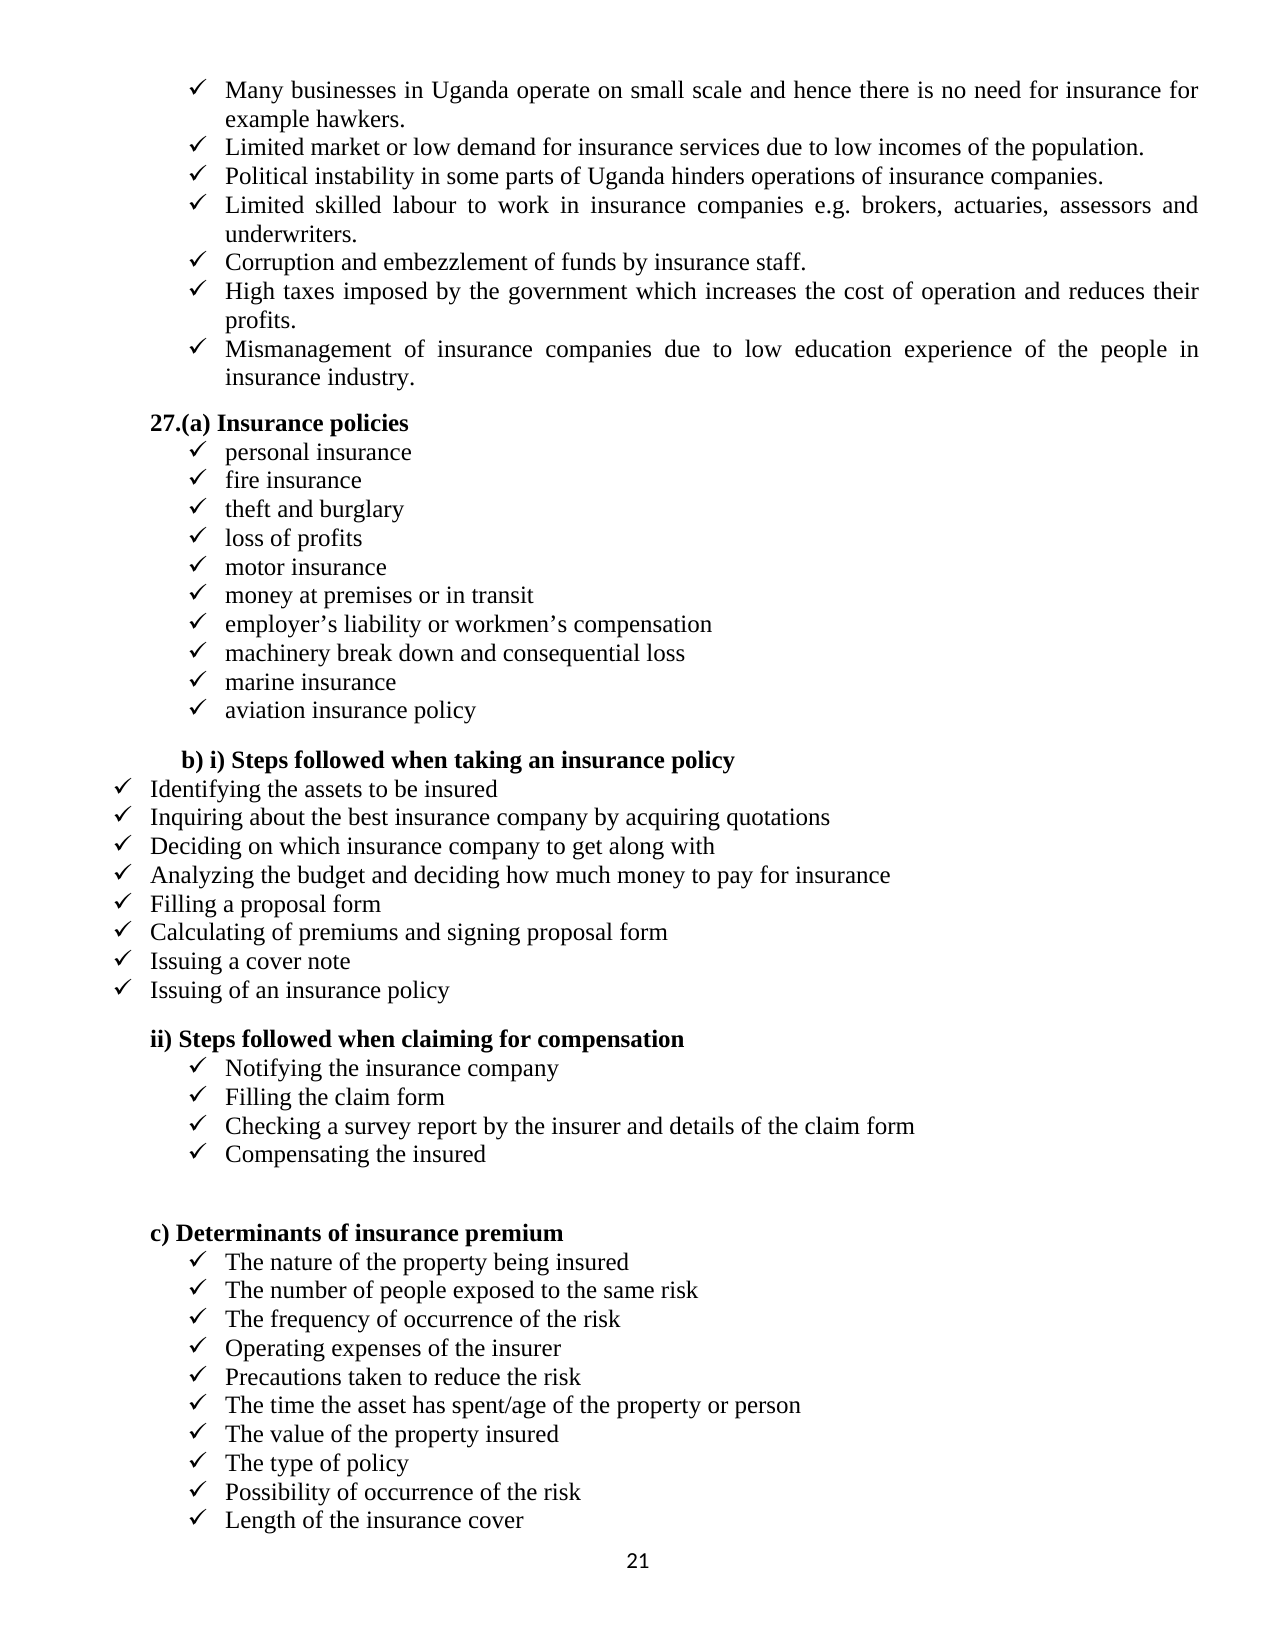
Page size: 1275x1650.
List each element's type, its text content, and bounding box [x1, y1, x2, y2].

list Analyzing the budget and deciding how much money to pay for insurance [112, 860, 1200, 889]
list Checking a survey report by the insurer and details of the claim form [187, 1111, 1200, 1139]
list The number of people exposed to the same risk [187, 1275, 1200, 1304]
list Deciding on which insurance company to get along with [112, 831, 1200, 860]
list Possibility of occurrence of the risk [187, 1477, 1200, 1505]
text b) i) Steps followed when taking an insurance policy [150, 745, 1200, 774]
list Length of the insurance cover [187, 1505, 1200, 1534]
list High taxes imposed by the government which increases the cost of operation and reduces their profits. [187, 276, 1200, 334]
list machinery break down and consequential loss [187, 638, 1200, 667]
list Filling a proposal form [112, 889, 1200, 917]
list motor insurance [187, 552, 1200, 580]
list Filling the claim form [187, 1082, 1200, 1111]
list Mismanagement of insurance companies due to low education experience of the people in insurance industry. [187, 334, 1200, 391]
list Compensating the insured [187, 1139, 1200, 1168]
text ii) Steps followed when claiming for compensation [150, 1024, 1200, 1053]
list Notifying the insurance company [187, 1053, 1200, 1082]
list Operating expenses of the insurer [187, 1333, 1200, 1362]
list Inquiring about the best insurance company by acquiring quotations [112, 802, 1200, 831]
list The time the asset has spent/age of the property or person [187, 1390, 1200, 1419]
list The frequency of occurrence of the risk [187, 1304, 1200, 1333]
text 27.(a) Insurance policies [150, 408, 1200, 437]
list personal insurance [187, 437, 1200, 465]
list Many businesses in Uganda operate on small scale and hence there is no need for insurance for example hawkers. [187, 75, 1200, 132]
list marine insurance [187, 667, 1200, 695]
list Precautions taken to reduce the risk [187, 1362, 1200, 1390]
text c) Determinants of insurance premium [150, 1218, 1200, 1247]
list The type of policy [187, 1448, 1200, 1477]
list aviation insurance policy [187, 695, 1200, 724]
list Calculating of premiums and signing proposal form [112, 917, 1200, 946]
list Political instability in some parts of Uganda hinders operations of insurance companies. [187, 161, 1200, 190]
list Issuing of an insurance policy [112, 975, 1200, 1004]
list loss of profits [187, 523, 1200, 552]
list Identifying the assets to be insured [112, 774, 1200, 802]
list theft and burglary [187, 494, 1200, 523]
list fire insurance [187, 465, 1200, 494]
list The nature of the property being insured [187, 1247, 1200, 1275]
list The value of the property insured [187, 1419, 1200, 1448]
list money at premises or in transit [187, 580, 1200, 609]
list employer’s liability or workmen’s compensation [187, 609, 1200, 638]
list Issuing a cover note [112, 946, 1200, 975]
list Corruption and embezzlement of funds by insurance staff. [187, 247, 1200, 276]
list Limited market or low demand for insurance services due to low incomes of the population. [187, 132, 1200, 161]
list Limited skilled labour to work in insurance companies e.g. brokers, actuaries, assessors and underwriters. [187, 190, 1200, 247]
